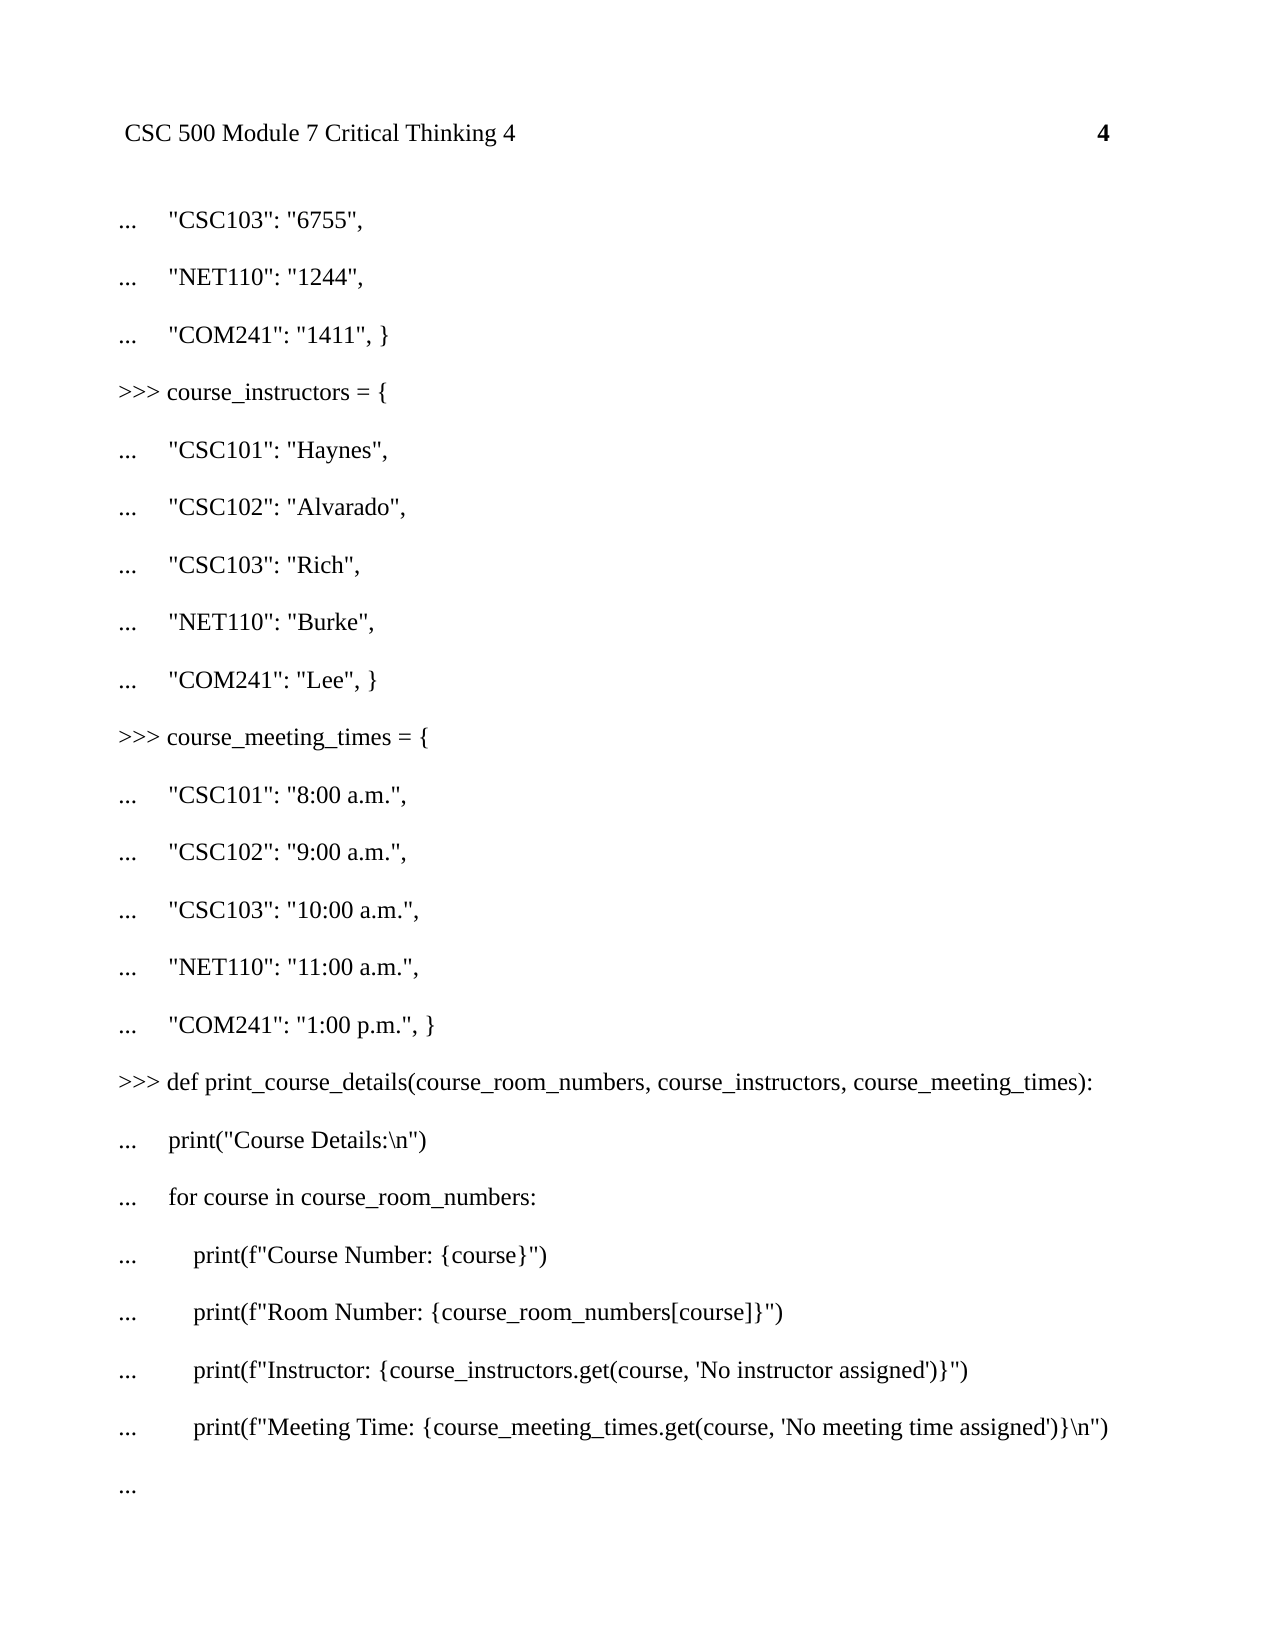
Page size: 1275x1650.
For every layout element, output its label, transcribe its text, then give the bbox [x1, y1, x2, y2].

text ... print(f"Course Number: {course}") [118, 1240, 1157, 1269]
text ... "CSC102": "Alvarado", [118, 492, 1157, 521]
text ... "CSC103": "6755", [118, 205, 1157, 234]
text ... print(f"Instructor: {course_instructors.get(course, 'No instructor assigned')}") [118, 1355, 1157, 1384]
text >>> def print_course_details(course_room_numbers, course_instructors, course_meeting_times): [118, 1067, 1157, 1096]
text ... [118, 1470, 1157, 1499]
text ... "COM241": "1:00 p.m.", } [118, 1010, 1157, 1039]
text ... "COM241": "Lee", } [118, 665, 1157, 694]
text ... "CSC103": "10:00 a.m.", [118, 895, 1157, 924]
text ... "CSC103": "Rich", [118, 550, 1157, 579]
text ... print(f"Meeting Time: {course_meeting_times.get(course, 'No meeting time assigned')}\n") [118, 1412, 1157, 1441]
text ... "NET110": "Burke", [118, 607, 1157, 636]
text ... "CSC101": "Haynes", [118, 435, 1157, 464]
text ... for course in course_room_numbers: [118, 1182, 1157, 1211]
text ... "COM241": "1411", } [118, 320, 1157, 349]
text >>> course_meeting_times = { [118, 722, 1157, 751]
text >>> course_instructors = { [118, 377, 1157, 406]
text ... "NET110": "1244", [118, 262, 1157, 291]
text ... print("Course Details:\n") [118, 1125, 1157, 1154]
text ... "NET110": "11:00 a.m.", [118, 952, 1157, 981]
text ... print(f"Room Number: {course_room_numbers[course]}") [118, 1297, 1157, 1326]
text ... "CSC102": "9:00 a.m.", [118, 837, 1157, 866]
text ... "CSC101": "8:00 a.m.", [118, 780, 1157, 809]
